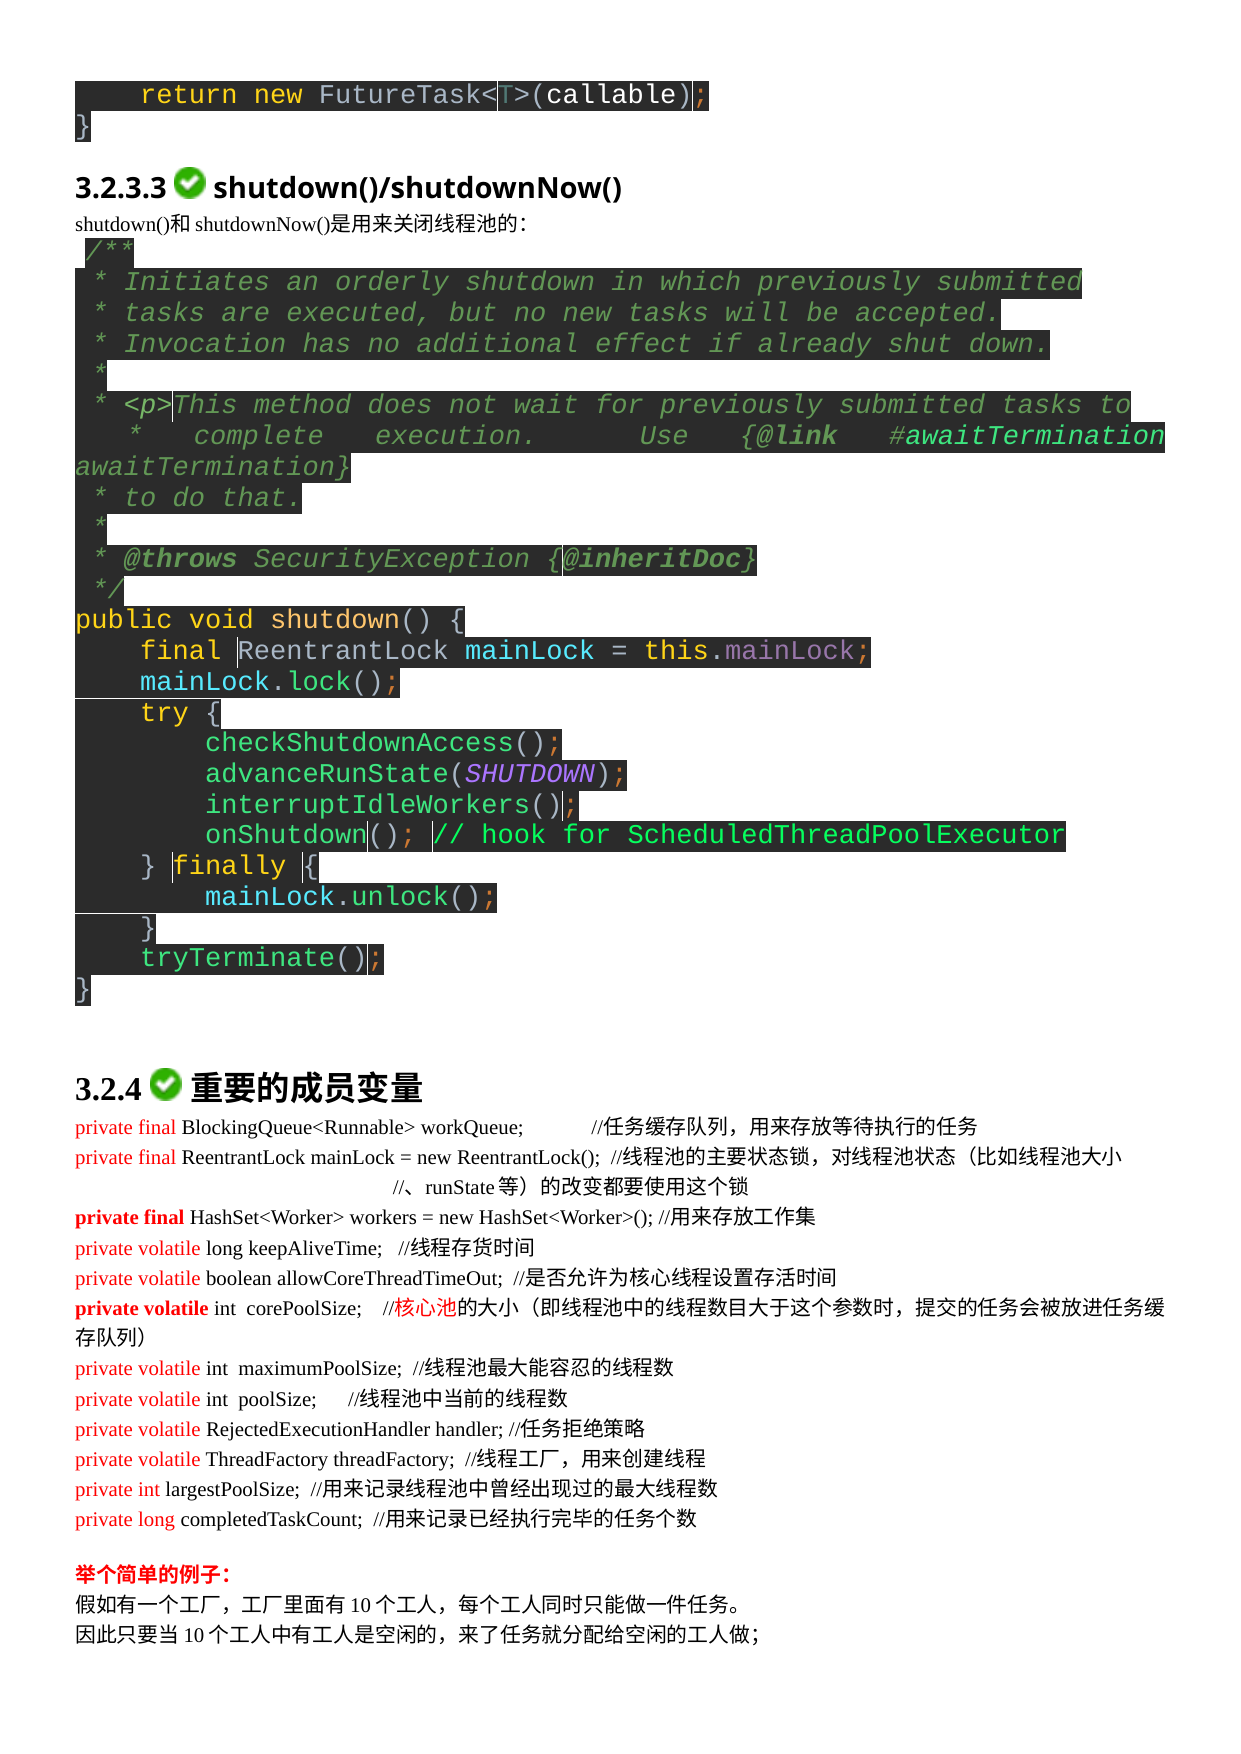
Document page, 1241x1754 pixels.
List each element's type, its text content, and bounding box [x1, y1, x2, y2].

text private volatile boolean allowCoreThreadTimeOut; //是否允许为核心线程设置存活时间 [75, 1261, 1165, 1291]
text shutdown()/shutdownNow() [75, 167, 1165, 207]
text 假如有一个工厂，工厂里面有10个工人，每个工人同时只能做一件任务。 [75, 1588, 1165, 1618]
text 重要的成员变量 [75, 1062, 1165, 1110]
text /** * Initiates an orderly shutdown in which previously submitted * tasks are executed, but no new tasks will be accepted. * Invocation has no additional effect if already shut down. * * <p>This method does not wait for previously submitted tasks to * complete execution. Use {@link #awaitTermination awaitTermination} * to do that. * * @throws SecurityException {@inheritDoc} */ public void shutdown() { final ReentrantLock mainLock = this.mainLock; mainLock.lock(); try { checkShutdownAccess(); advanceRunState(SHUTDOWN); interruptIdleWorkers(); onShutdown(); // hook for ScheduledThreadPoolExecutor } finally { mainLock.unlock(); } tryTerminate(); } [75, 237, 1165, 422]
text private final BlockingQueue<Runnable> workQueue; //任务缓存队列，用来存放等待执行的任务 [75, 1110, 1165, 1140]
text 因此只要当10个工人中有工人是空闲的，来了任务就分配给空闲的工人做； [75, 1618, 1165, 1649]
text private volatile RejectedExecutionHandler handler; //任务拒绝策略 [75, 1412, 1165, 1442]
picture [174, 167, 206, 199]
text private final ReentrantLock mainLock = new ReentrantLock(); //线程池的主要状态锁，对线程池状态（比如线程池大小 [75, 1140, 1165, 1170]
text 举个简单的例子： [75, 1558, 1165, 1588]
text shutdown()和shutdownNow()是用来关闭线程池的： [75, 207, 1165, 237]
text private volatile int corePoolSize; //核心池的大小（即线程池中的线程数目大于这个参数时，提交的任务会被放进任务缓存队列） [75, 1291, 1165, 1352]
text //、runState等）的改变都要使用这个锁 [75, 1170, 1165, 1201]
text private volatile int maximumPoolSize; //线程池最大能容忍的线程数 [75, 1352, 1165, 1382]
text private long completedTaskCount; //用来记录已经执行完毕的任务个数 [75, 1503, 1165, 1533]
picture [150, 1068, 182, 1101]
text private volatile ThreadFactory threadFactory; //线程工厂，用来创建线程 [75, 1442, 1165, 1472]
text private volatile int poolSize; //线程池中当前的线程数 [75, 1382, 1165, 1412]
text private volatile long keepAliveTime; //线程存货时间 [75, 1231, 1165, 1261]
text /** * Initiates an orderly shutdown in which previously submitted * tasks are executed, but no new tasks will be accepted. * Invocation has no additional effect if already shut down. * * <p>This method does not wait for previously submitted tasks to * complete execution. Use {@link #awaitTermination awaitTermination} * to do that. * * @throws SecurityException {@inheritDoc} */ public void shutdown() { final ReentrantLock mainLock = this.mainLock; mainLock.lock(); try { checkShutdownAccess(); advanceRunState(SHUTDOWN); interruptIdleWorkers(); onShutdown(); // hook for ScheduledThreadPoolExecutor } finally { mainLock.unlock(); } tryTerminate(); } [75, 453, 1165, 1036]
text private int largestPoolSize; //用来记录线程池中曾经出现过的最大线程数 [75, 1472, 1165, 1503]
text private final HashSet<Worker> workers = new HashSet<Worker>(); //用来存放工作集 [75, 1201, 1165, 1231]
